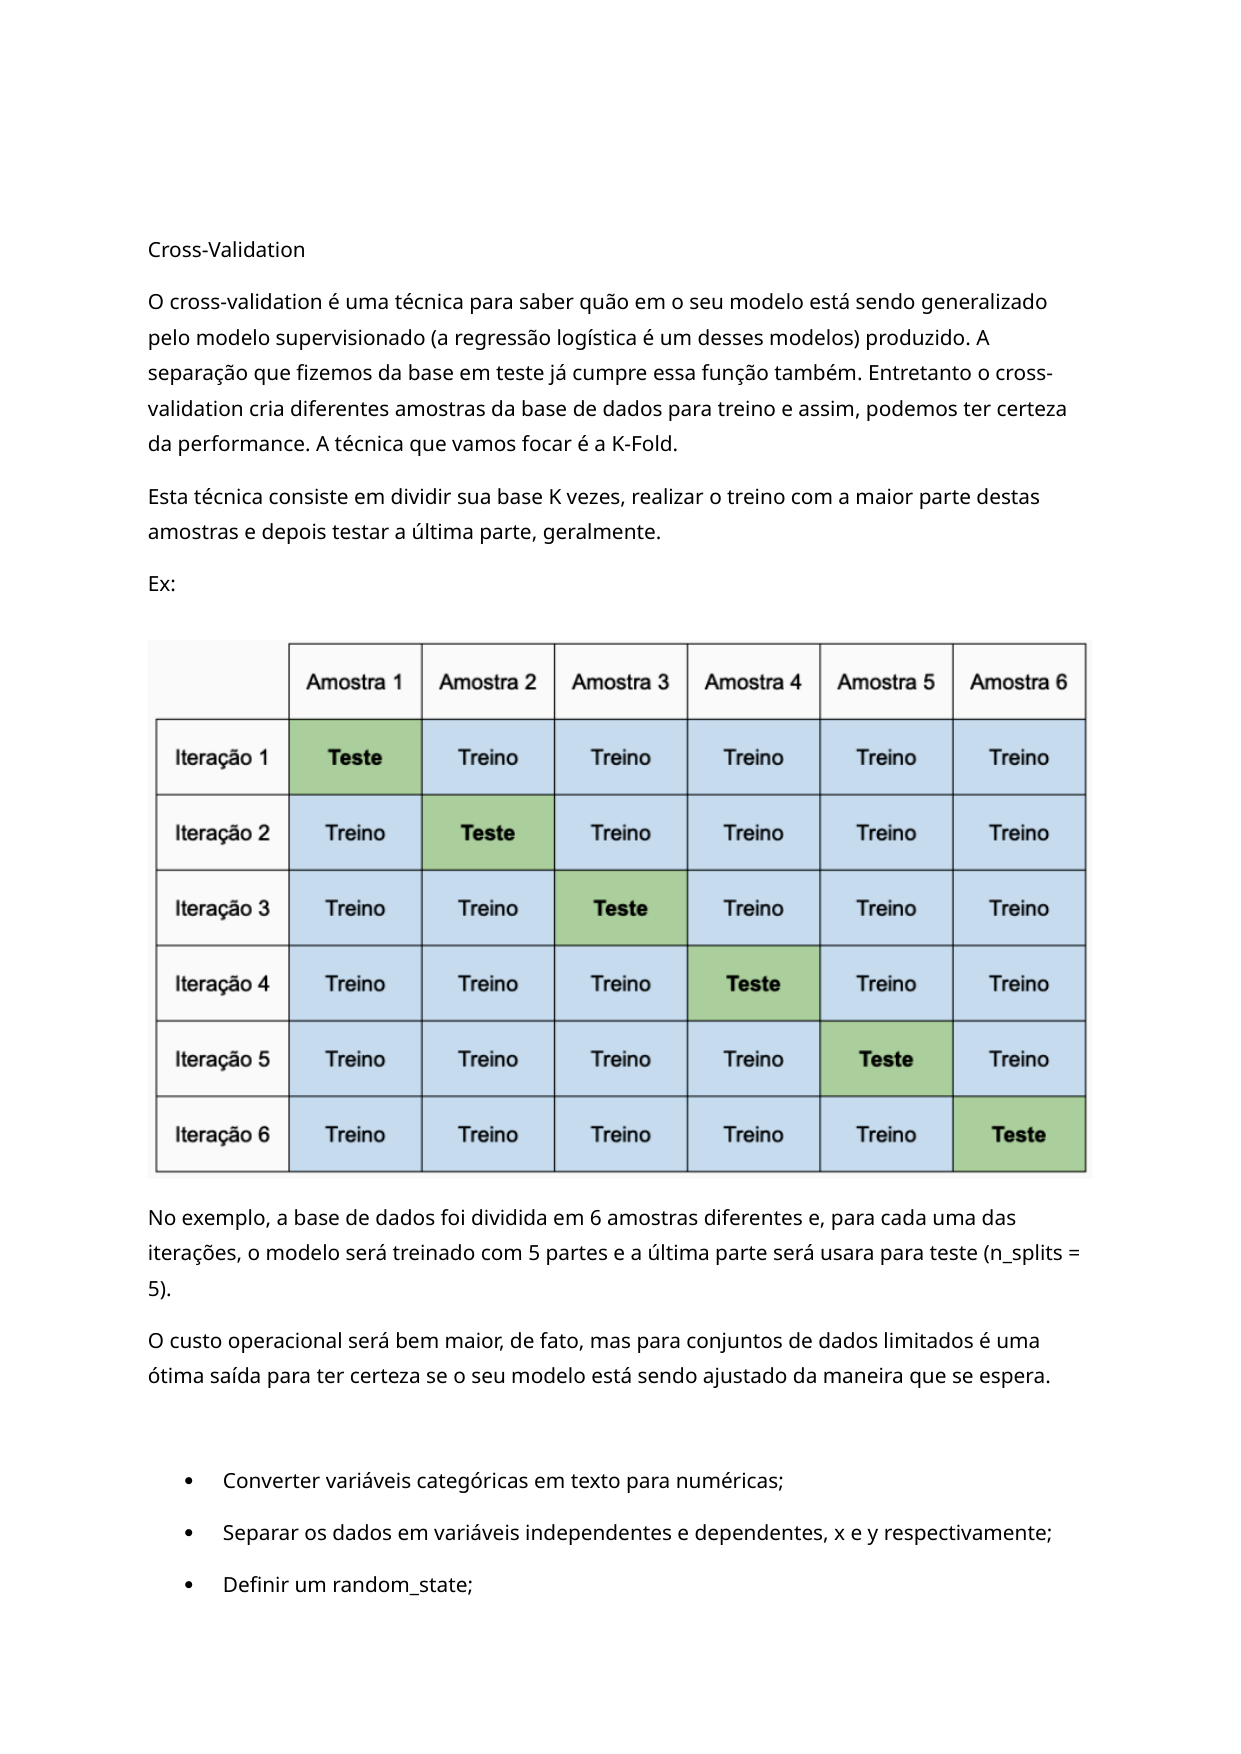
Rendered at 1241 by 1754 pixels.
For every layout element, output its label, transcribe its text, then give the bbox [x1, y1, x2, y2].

list Definir um random_state; [185, 1570, 1093, 1599]
text O cross-validation é uma técnica para saber quão em o seu modelo está sendo generalizado pelo modelo supervisionado (a regressão logística é um desses modelos) produzido. A separação que fizemos da base em teste já cumpre essa função também. Entretanto o cross-validation cria diferentes amostras da base de dados para treino e assim, podemos ter certeza da performance. A técnica que vamos focar é a K-Fold. [148, 287, 1093, 458]
text O custo operacional será bem maior, de fato, mas para conjuntos de dados limitados é uma ótima saída para ter certeza se o seu modelo está sendo ajustado da maneira que se espera. [148, 1326, 1093, 1390]
text No exemplo, a base de dados foi dividida em 6 amostras diferentes e, para cada uma das iterações, o modelo será treinado com 5 partes e a última parte será usara para teste (n_splits = 5). [148, 1203, 1093, 1302]
picture [147, 640, 1093, 1179]
list Separar os dados em variáveis independentes e dependentes, x e y respectivamente; [185, 1518, 1093, 1546]
text Ex: [148, 569, 1093, 640]
text Cross-Validation [148, 235, 1093, 264]
text Esta técnica consiste em dividir sua base K vezes, realizar o treino com a maior parte destas amostras e depois testar a última parte, geralmente. [148, 482, 1093, 546]
list Converter variáveis categóricas em texto para numéricas; [185, 1466, 1093, 1494]
